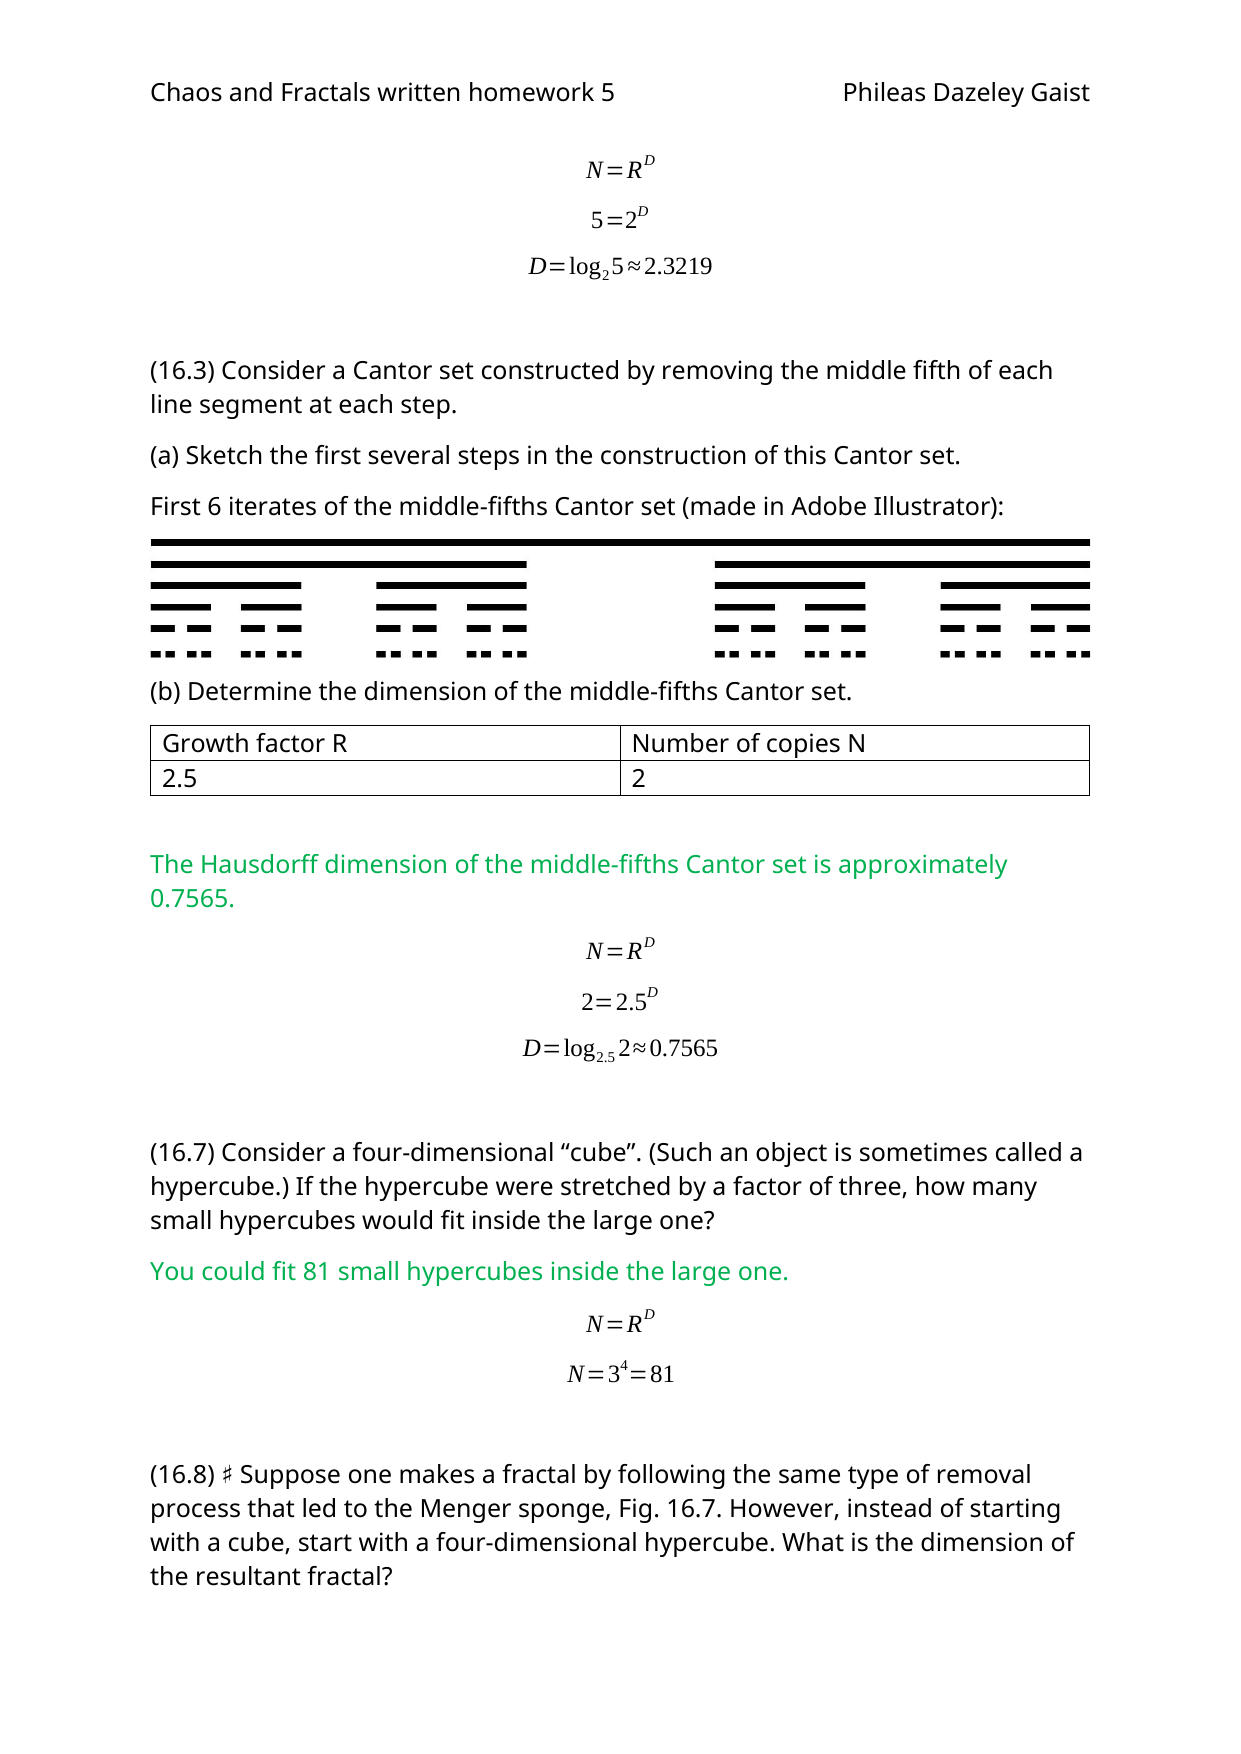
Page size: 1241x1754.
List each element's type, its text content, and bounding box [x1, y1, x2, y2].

text (16.3) Consider a Cantor set constructed by removing the middle fifth of each line segment at each step. [150, 353, 1090, 421]
text (a) Sketch the first several steps in the construction of this Cantor set. [150, 438, 1090, 472]
text (16.8) ♯ Suppose one makes a fractal by following the same type of removal process that led to the Menger sponge, Fig. 16.7. However, instead of starting with a cube, start with a four-dimensional hypercube. What is the dimension of the resultant fractal? [150, 1456, 1090, 1592]
table_header Number of copies N [621, 726, 1089, 760]
text You could fit 81 small hypercubes inside the large one. [150, 1253, 1090, 1287]
text (16.7) Consider a four-dimensional “cube”. (Such an object is sometimes called a hypercube.) If the hypercube were stretched by a factor of three, how many small hypercubes would fit inside the large one? [150, 1134, 1090, 1237]
text The Hausdorff dimension of the middle-fifths Cantor set is approximately 0.7565. [150, 847, 1090, 915]
table_header Growth factor R [151, 726, 620, 760]
picture [150, 539, 1091, 658]
text (b) Determine the dimension of the middle-fifths Cantor set. [150, 674, 1090, 708]
text First 6 iterates of the middle-fifths Cantor set (made in Adobe Illustrator): [150, 488, 1090, 522]
table_cell 2.5 [151, 761, 620, 795]
table_cell 2 [621, 761, 1089, 795]
